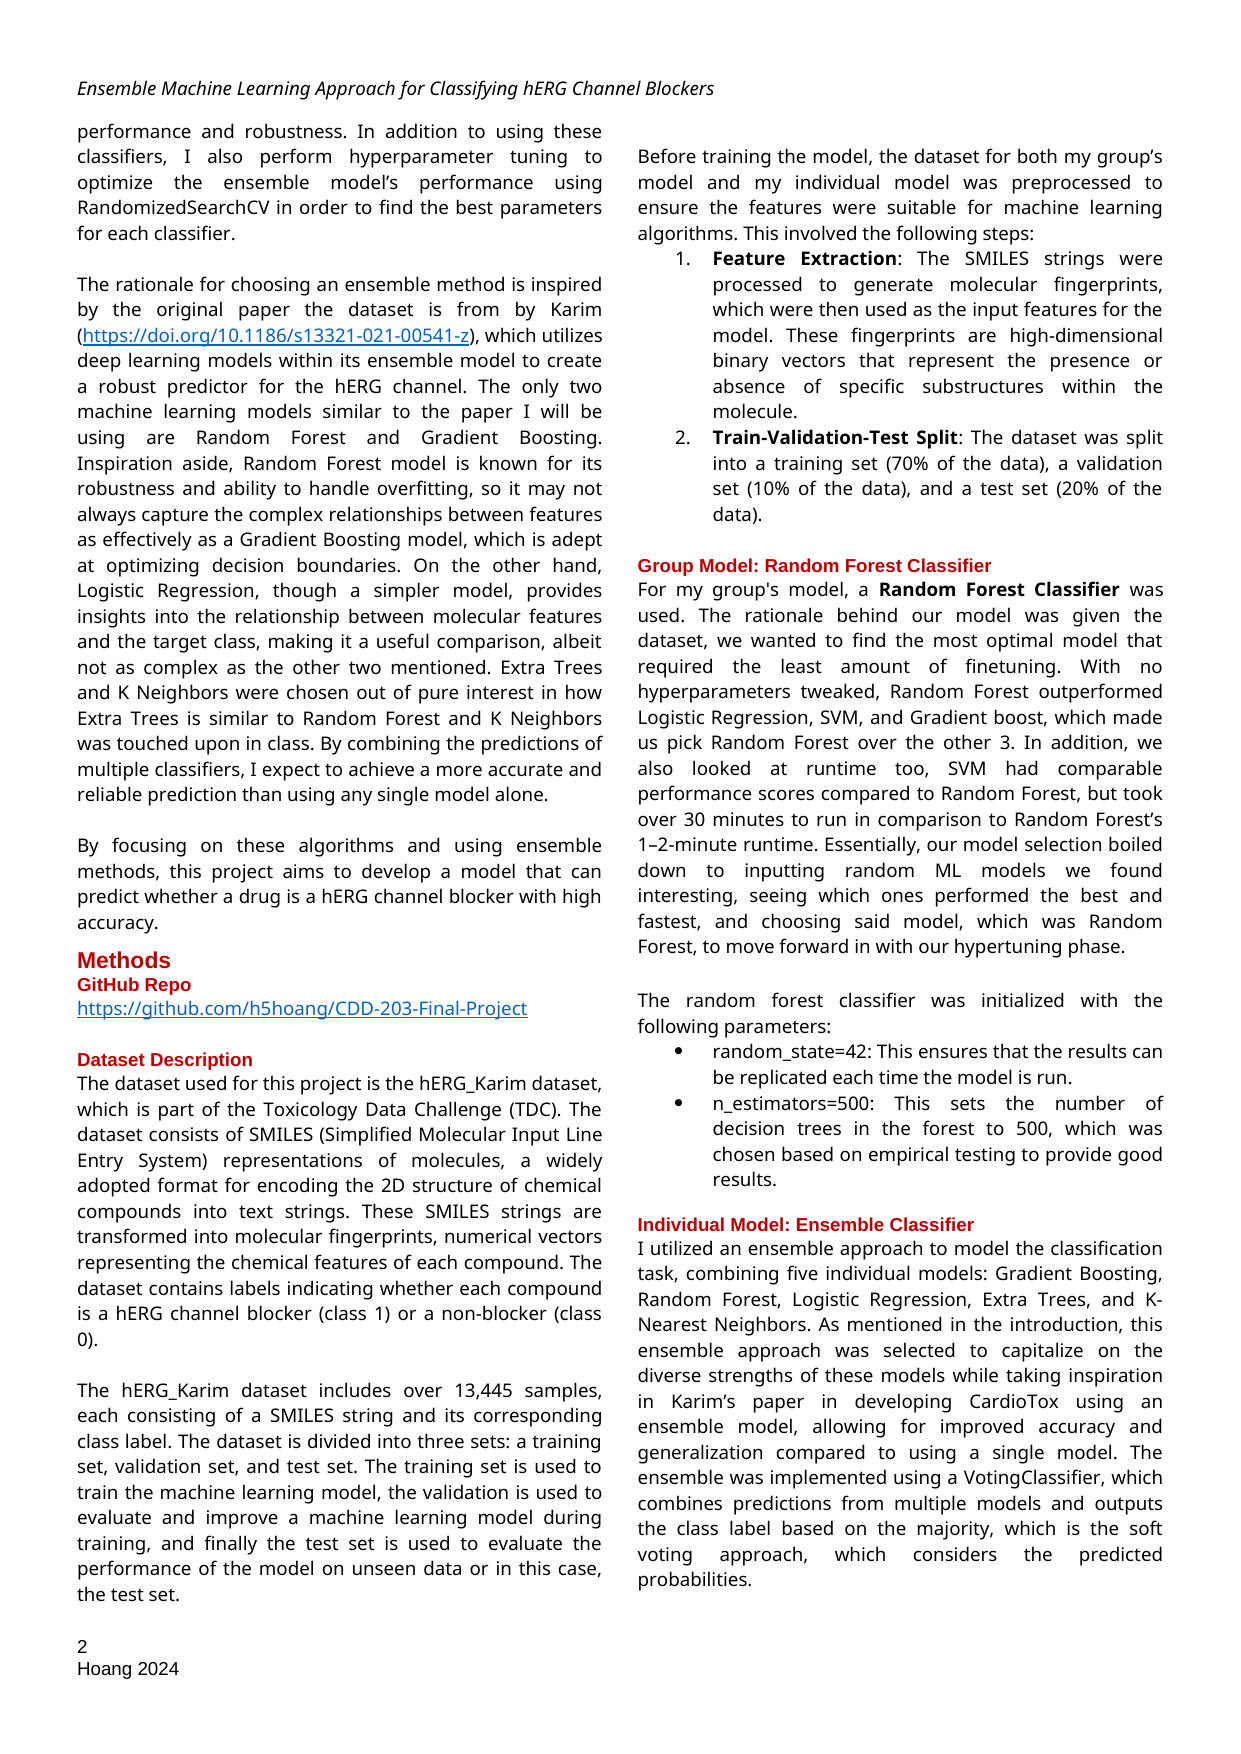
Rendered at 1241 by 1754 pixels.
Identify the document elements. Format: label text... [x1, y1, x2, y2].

text The rationale for choosing an ensemble method is inspired by the original paper the dataset is from by Karim (https://doi.org/10.1186/s13321-021-00541-z), which utilizes deep learning models within its ensemble model to create a robust predictor for the hERG channel. The only two machine learning models similar to the paper I will be using are Random Forest and Gradient Boosting. Inspiration aside, Random Forest model is known for its robustness and ability to handle overfitting, so it may not always capture the complex relationships between features as effectively as a Gradient Boosting model, which is adept at optimizing decision boundaries. On the other hand, Logistic Regression, though a simpler model, provides insights into the relationship between molecular features and the target class, making it a useful comparison, albeit not as complex as the other two mentioned. Extra Trees and K Neighbors were chosen out of pure interest in how Extra Trees is similar to Random Forest and K Neighbors was touched upon in class. By combining the predictions of multiple classifiers, I expect to achieve a more accurate and reliable prediction than using any single model alone. [77, 271, 603, 807]
subtitle GitHub Repo [77, 974, 603, 995]
subtitle Dataset Description [77, 1049, 603, 1071]
text For my group's model, a Random Forest Classifier was used. The rationale behind our model was given the dataset, we wanted to find the most optimal model that required the least amount of finetuning. With no hyperparameters tweaked, Random Forest outperformed Logistic Regression, SVM, and Gradient boost, which made us pick Random Forest over the other 3. In addition, we also looked at runtime too, SVM had comparable performance scores compared to Random Forest, but took over 30 minutes to run in comparison to Random Forest’s 1–2-minute runtime. Essentially, our model selection boiled down to inputting random ML models we found interesting, seeing which ones performed the best and fastest, and choosing said model, which was Random Forest, to move forward in with our hypertuning phase. [637, 576, 1163, 959]
text The dataset used for this project is the hERG_Karim dataset, which is part of the Toxicology Data Challenge (TDC). The dataset consists of SMILES (Simplified Molecular Input Line Entry System) representations of molecules, a widely adopted format for encoding the 2D structure of chemical compounds into text strings. These SMILES strings are transformed into molecular fingerprints, numerical vectors representing the chemical features of each compound. The dataset contains labels indicating whether each compound is a hERG channel blocker (class 1) or a non-blocker (class 0). [77, 1071, 603, 1351]
text By focusing on these algorithms and using ensemble methods, this project aims to develop a model that can predict whether a drug is a hERG channel blocker with high accuracy. [77, 833, 603, 935]
subtitle Individual Model: Ensemble Classifier [637, 1213, 1163, 1235]
text I utilized an ensemble approach to model the classification task, combining five individual models: Gradient Boosting, Random Forest, Logistic Regression, Extra Trees, and K-Nearest Neighbors. As mentioned in the introduction, this ensemble approach was selected to capitalize on the diverse strengths of these models while taking inspiration in Karim’s paper in developing CardioTox using an ensemble model, allowing for improved accuracy and generalization compared to using a single model. The ensemble was implemented using a VotingClassifier, which combines predictions from multiple models and outputs the class label based on the majority, which is the soft voting approach, which considers the predicted probabilities. [637, 1235, 1163, 1592]
text The hERG_Karim dataset includes over 13,445 samples, each consisting of a SMILES string and its corresponding class label. The dataset is divided into three sets: a training set, validation set, and test set. The training set is used to train the machine learning model, the validation is used to evaluate and improve a machine learning model during training, and finally the test set is used to evaluate the performance of the model on unseen data or in this case, the test set. [77, 1377, 603, 1607]
subtitle Group Model: Random Forest Classifier [637, 555, 1163, 576]
subtitle Methods [77, 947, 603, 974]
list Train-Validation-Test Split: The dataset was split into a training set (70% of the data), a validation set (10% of the data), and a test set (20% of the data). [675, 424, 1163, 526]
list Feature Extraction: The SMILES strings were processed to generate molecular fingerprints, which were then used as the input features for the model. These fingerprints are high-dimensional binary vectors that represent the presence or absence of specific substructures within the molecule. [675, 246, 1163, 424]
list n_estimators=500: This sets the number of decision trees in the forest to 500, which was chosen based on empirical testing to provide good results. [675, 1090, 1163, 1192]
list random_state=42: This ensures that the results can be replicated each time the model is run. [675, 1039, 1163, 1090]
text Before training the model, the dataset for both my group’s model and my individual model was preprocessed to ensure the features were suitable for machine learning algorithms. This involved the following steps: [637, 144, 1163, 246]
text https://github.com/h5hoang/CDD-203-Final-Project [77, 995, 603, 1021]
text The random forest classifier was initialized with the following parameters: [637, 988, 1163, 1039]
